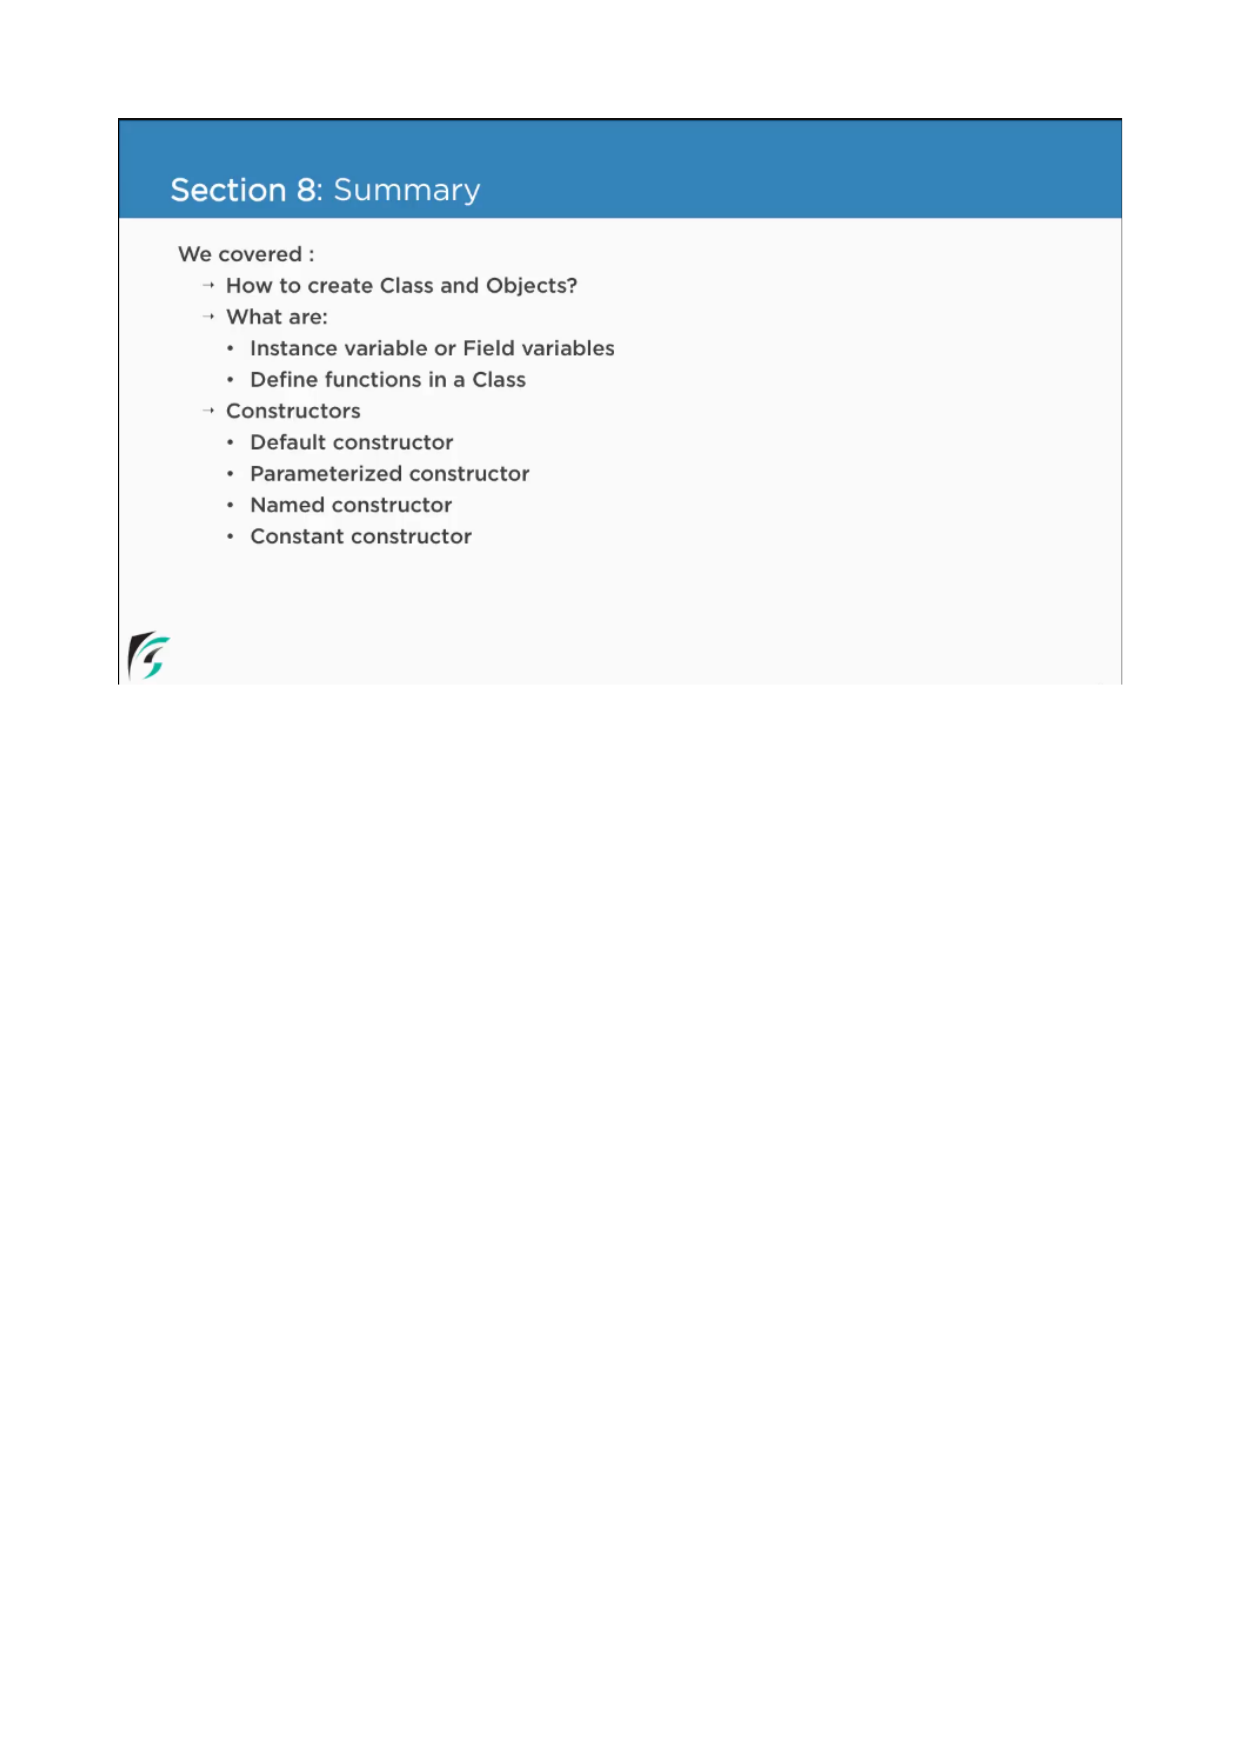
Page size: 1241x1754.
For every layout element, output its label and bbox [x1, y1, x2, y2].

picture [118, 118, 1123, 687]
